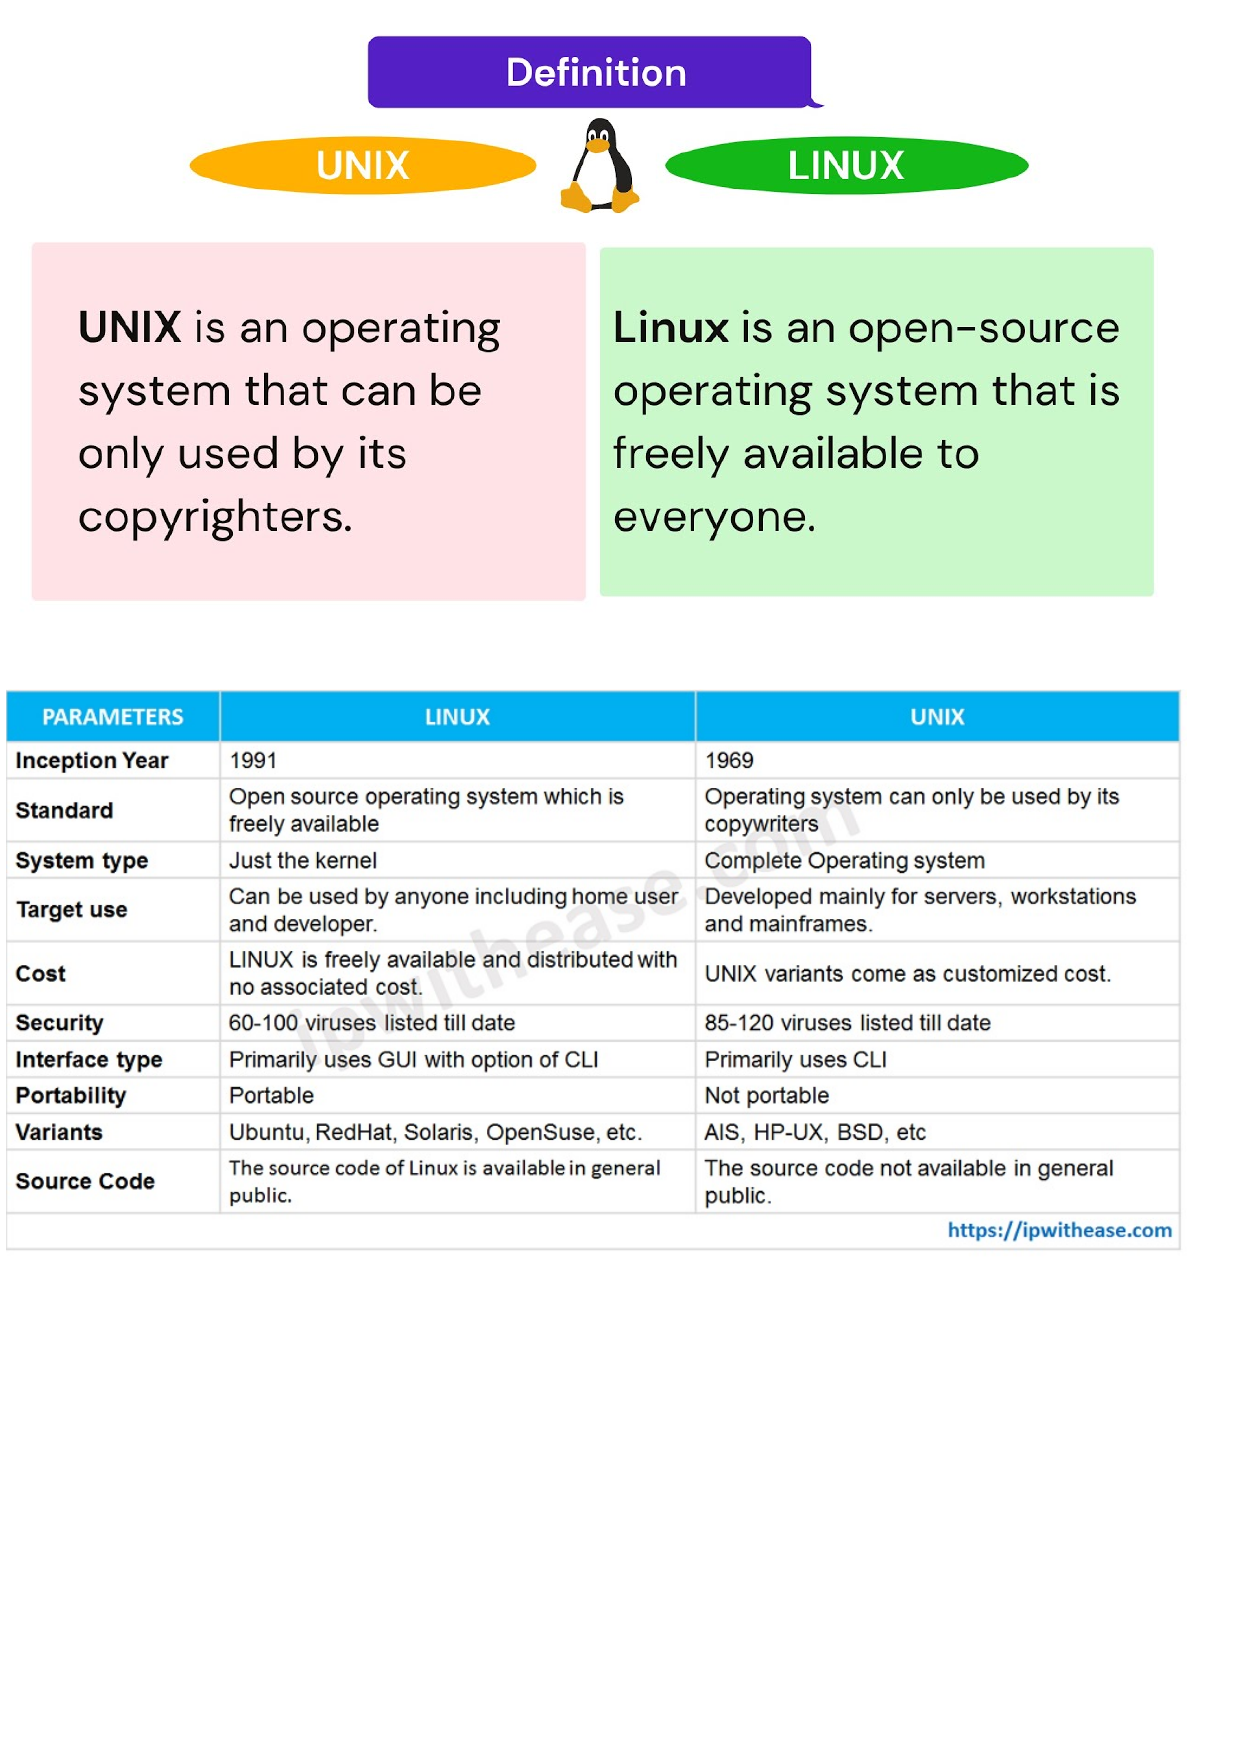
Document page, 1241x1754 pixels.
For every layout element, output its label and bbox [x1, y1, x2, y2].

picture [6, 689, 1187, 1257]
picture [6, 6, 1187, 671]
